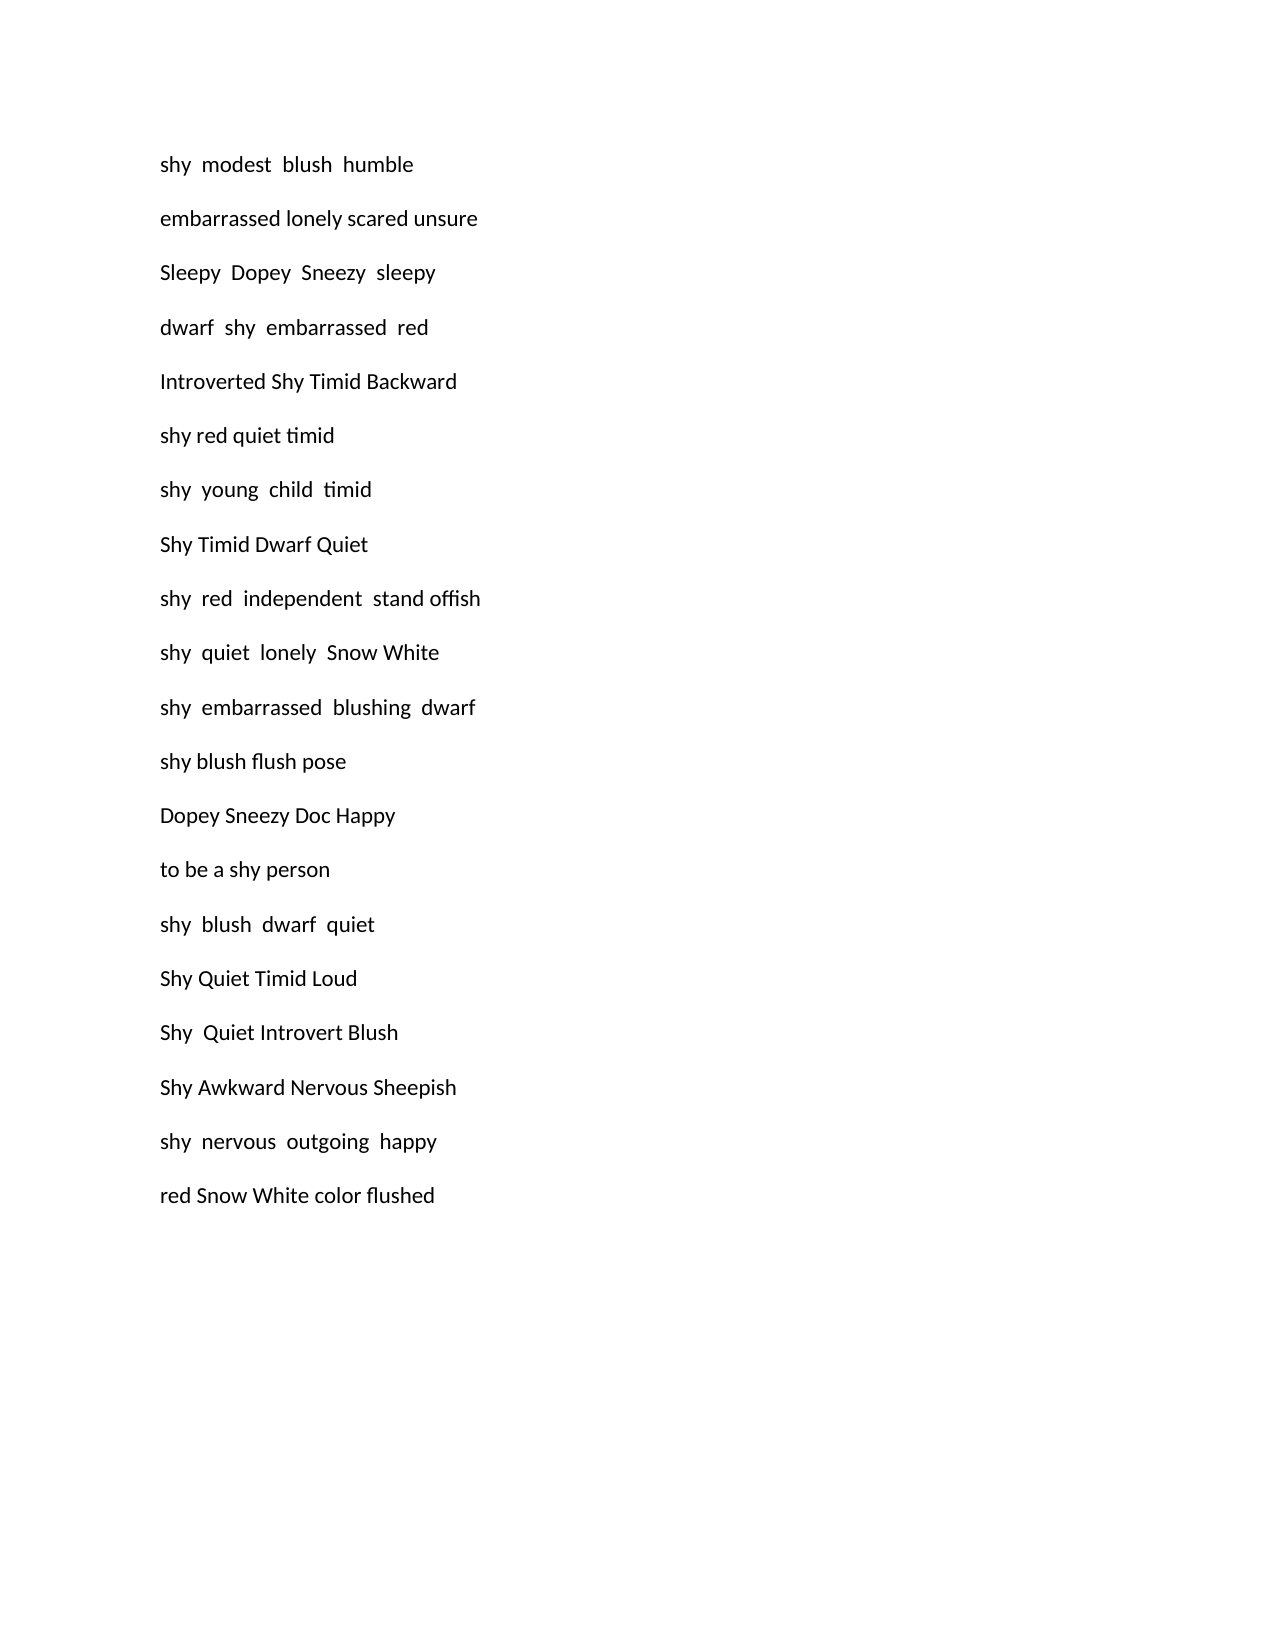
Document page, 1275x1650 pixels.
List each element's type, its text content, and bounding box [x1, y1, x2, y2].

table_cell shy embarrassed blushing dwarf [149, 693, 534, 747]
table_cell shy red independent stand offish [149, 584, 534, 638]
table_cell Dopey Sneezy Doc Happy [149, 801, 534, 856]
table_cell Shy Quiet Timid Loud [149, 964, 534, 1018]
table_cell shy red quiet timid [149, 421, 534, 476]
table_cell Introverted Shy Timid Backward [149, 367, 534, 421]
table_cell Shy Timid Dwarf Quiet [149, 530, 534, 584]
table_cell Shy Quiet Introvert Blush [149, 1018, 534, 1073]
table_cell shy young child timid [149, 476, 534, 530]
table_cell embarrassed lonely scared unsure [149, 204, 534, 258]
table_cell shy nervous outgoing happy [149, 1127, 534, 1181]
table_cell shy quiet lonely Snow White [149, 639, 534, 693]
table_cell Sleepy Dopey Sneezy sleepy [149, 259, 534, 313]
table_cell red Snow White color flushed [149, 1181, 534, 1235]
table_cell shy blush dwarf quiet [149, 910, 534, 964]
table_cell dwarf shy embarrassed red [149, 313, 534, 367]
table_cell to be a shy person [149, 856, 534, 910]
table_cell Shy Awkward Nervous Sheepish [149, 1073, 534, 1127]
table_cell shy blush flush pose [149, 747, 534, 801]
table_cell shy modest blush humble [149, 150, 534, 204]
